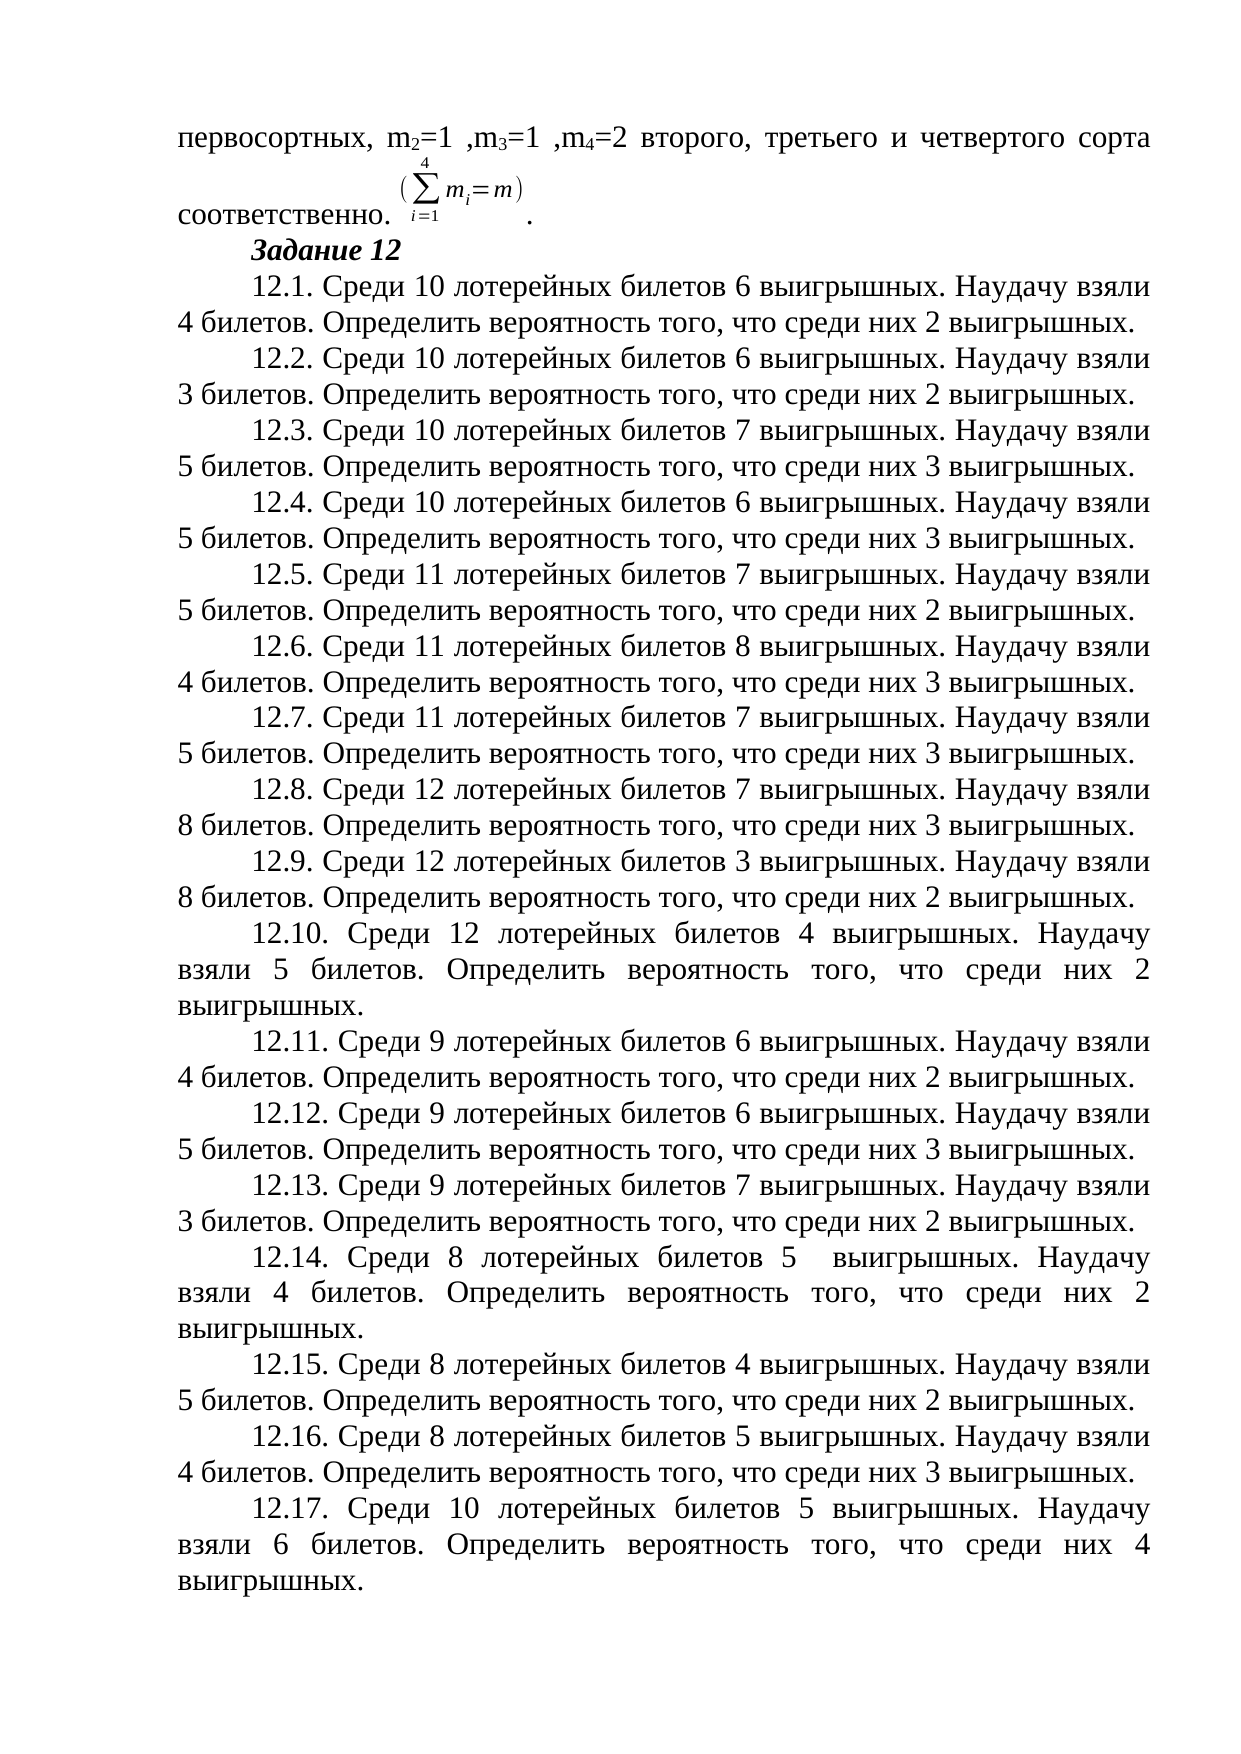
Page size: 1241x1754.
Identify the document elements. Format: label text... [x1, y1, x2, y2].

text 12.5. Среди 11 лотерейных билетов 7 выигрышных. Наудачу взяли 5 билетов. Определить вероятность того, что среди них 2 выигрышных. [177, 555, 1152, 627]
text 12.9. Среди 12 лотерейных билетов 3 выигрышных. Наудачу взяли 8 билетов. Определить вероятность того, что среди них 2 выигрышных. [177, 842, 1152, 914]
text 12.10. Среди 12 лотерейных билетов 4 выигрышных. Наудачу взяли 5 билетов. Определить вероятность того, что среди них 2 выигрышных. [177, 914, 1152, 1022]
text 12.2. Среди 10 лотерейных билетов 6 выигрышных. Наудачу взяли 3 билетов. Определить вероятность того, что среди них 2 выигрышных. [177, 339, 1152, 411]
text 12.8. Среди 12 лотерейных билетов 7 выигрышных. Наудачу взяли 8 билетов. Определить вероятность того, что среди них 3 выигрышных. [177, 771, 1152, 842]
text 12.15. Среди 8 лотерейных билетов 4 выигрышных. Наудачу взяли 5 билетов. Определить вероятность того, что среди них 2 выигрышных. [177, 1346, 1152, 1417]
text 12.13. Среди 9 лотерейных билетов 7 выигрышных. Наудачу взяли 3 билетов. Определить вероятность того, что среди них 2 выигрышных. [177, 1166, 1152, 1238]
text 12.11. Среди 9 лотерейных билетов 6 выигрышных. Наудачу взяли 4 билетов. Определить вероятность того, что среди них 2 выигрышных. [177, 1022, 1152, 1094]
text 12.14. Среди 8 лотерейных билетов 5 выигрышных. Наудачу взяли 4 билетов. Определить вероятность того, что среди них 2 выигрышных. [177, 1238, 1152, 1346]
text Задание 12 [177, 232, 1152, 267]
text 12.16. Среди 8 лотерейных билетов 5 выигрышных. Наудачу взяли 4 билетов. Определить вероятность того, что среди них 3 выигрышных. [177, 1417, 1152, 1489]
text 12.7. Среди 11 лотерейных билетов 7 выигрышных. Наудачу взяли 5 билетов. Определить вероятность того, что среди них 3 выигрышных. [177, 699, 1152, 771]
text 12.6. Среди 11 лотерейных билетов 8 выигрышных. Наудачу взяли 4 билетов. Определить вероятность того, что среди них 3 выигрышных. [177, 627, 1152, 699]
text 12.3. Среди 10 лотерейных билетов 7 выигрышных. Наудачу взяли 5 билетов. Определить вероятность того, что среди них 3 выигрышных. [177, 411, 1152, 483]
text 12.1. Среди 10 лотерейных билетов 6 выигрышных. Наудачу взяли 4 билетов. Определить вероятность того, что среди них 2 выигрышных. [177, 267, 1152, 339]
text 12.4. Среди 10 лотерейных билетов 6 выигрышных. Наудачу взяли 5 билетов. Определить вероятность того, что среди них 3 выигрышных. [177, 483, 1152, 555]
text 12.17. Среди 10 лотерейных билетов 5 выигрышных. Наудачу взяли 6 билетов. Определить вероятность того, что среди них 4 выигрышных. [177, 1489, 1152, 1597]
text 12.12. Среди 9 лотерейных билетов 6 выигрышных. Наудачу взяли 5 билетов. Определить вероятность того, что среди них 3 выигрышных. [177, 1094, 1152, 1166]
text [177, 118, 1152, 232]
